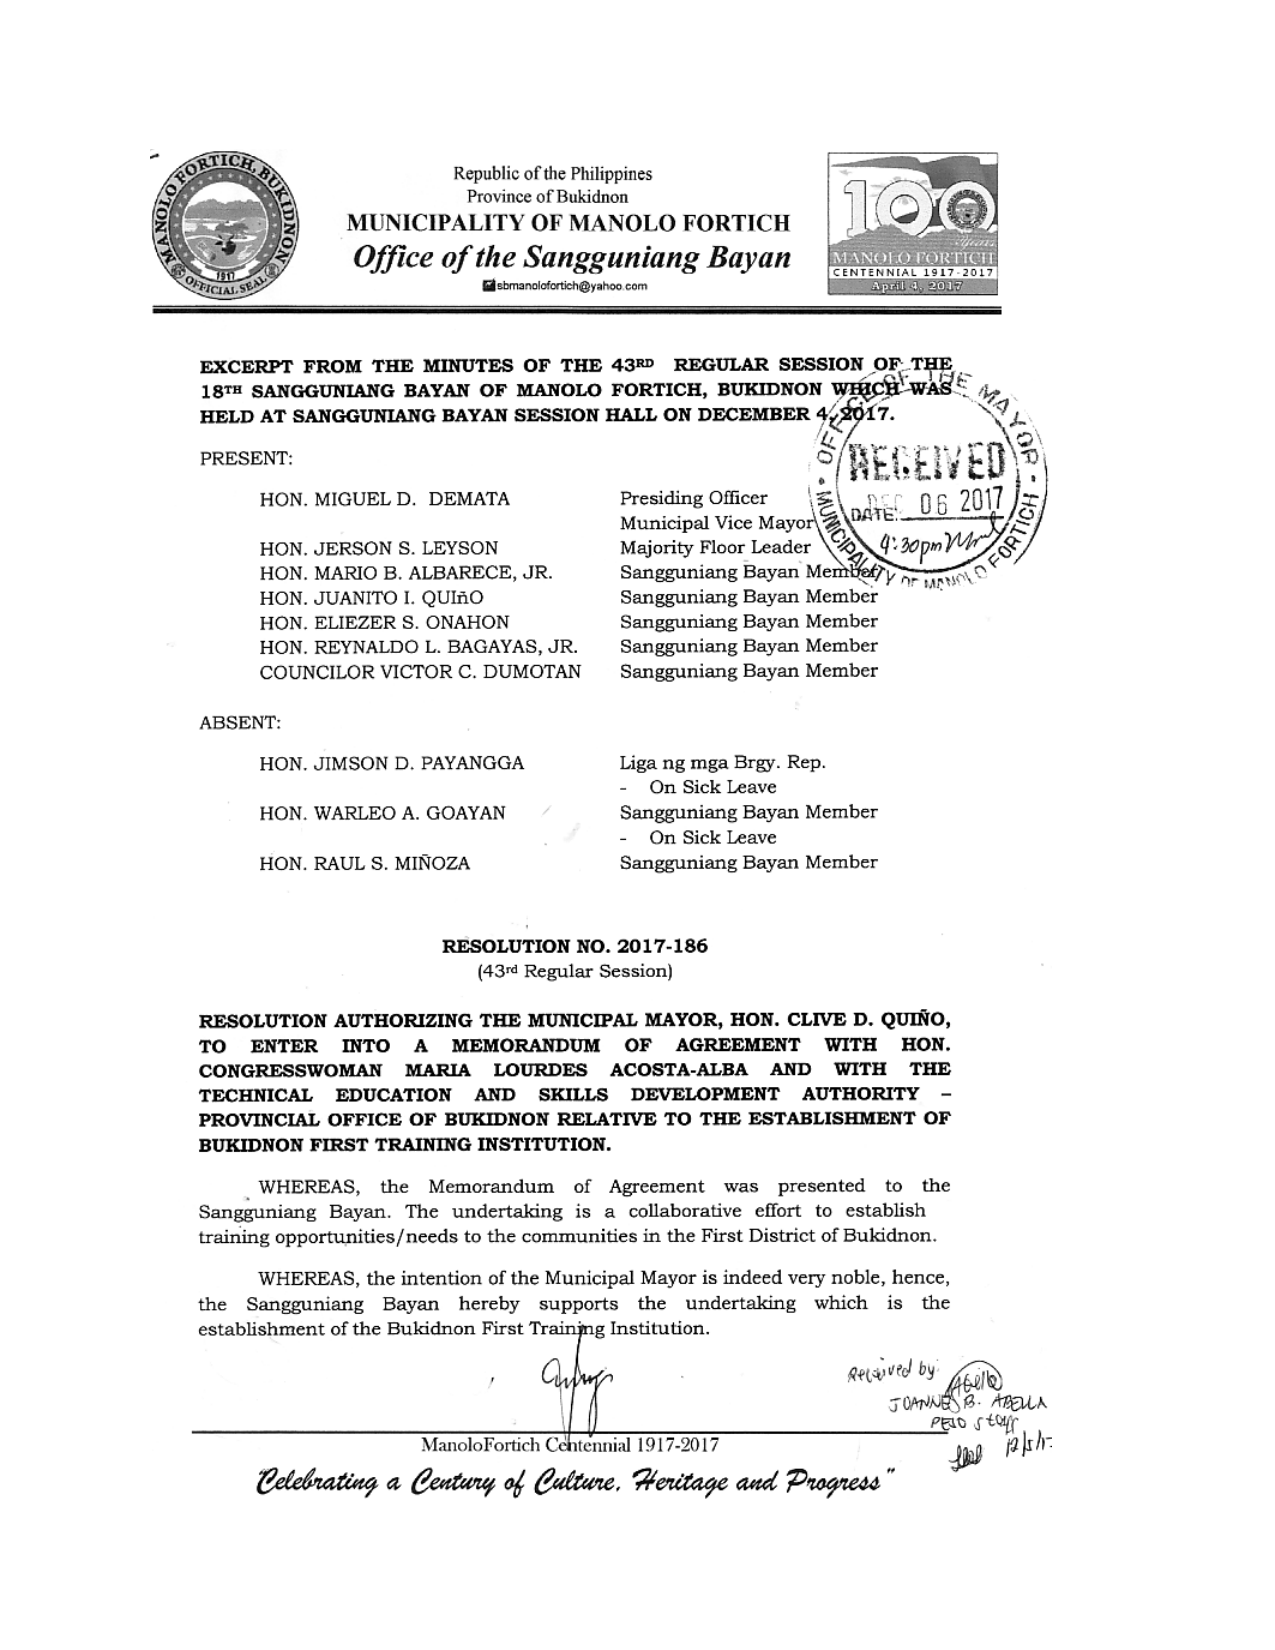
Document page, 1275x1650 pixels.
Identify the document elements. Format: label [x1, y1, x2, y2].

picture [150, 149, 1052, 1500]
